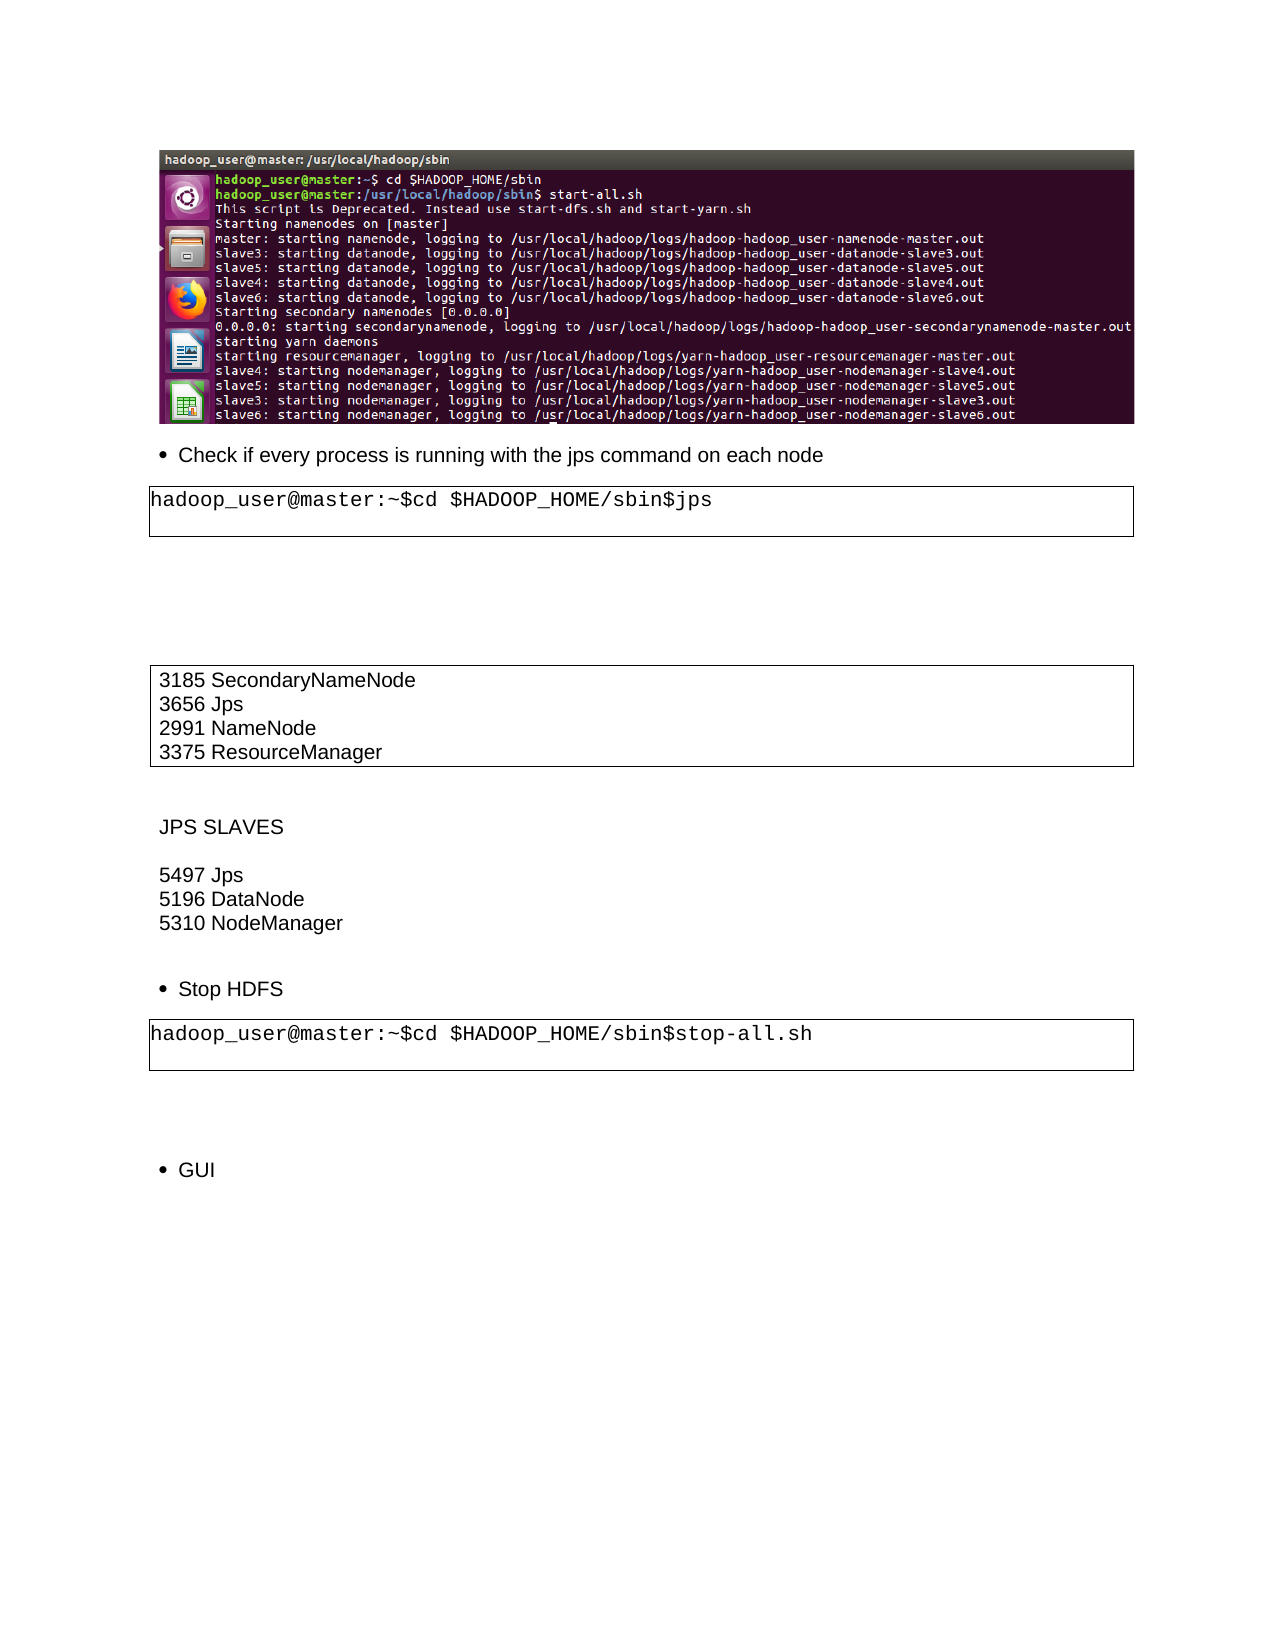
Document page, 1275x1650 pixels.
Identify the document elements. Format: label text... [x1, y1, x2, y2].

text 5196 DataNode [159, 886, 1125, 910]
list Stop HDFS [159, 977, 1125, 1001]
text 3656 Jps [151, 688, 1133, 712]
text 3185 SecondaryNameNode [151, 666, 1133, 688]
text 2991 NameNode [151, 712, 1133, 736]
text JPS SLAVES [159, 814, 1125, 838]
text 5497 Jps [159, 862, 1125, 886]
picture [159, 150, 1135, 424]
text hadoop_user@master:~$cd $HADOOP_HOME/sbin$jps [150, 487, 1133, 512]
list GUI [159, 1158, 1125, 1182]
text 5310 NodeManager [159, 910, 1125, 934]
list Check if every process is running with the jps command on each node [159, 443, 1125, 467]
text hadoop_user@master:~$cd $HADOOP_HOME/sbin$stop-all.sh [150, 1020, 1133, 1046]
text 3375 ResourceManager [151, 736, 1133, 766]
